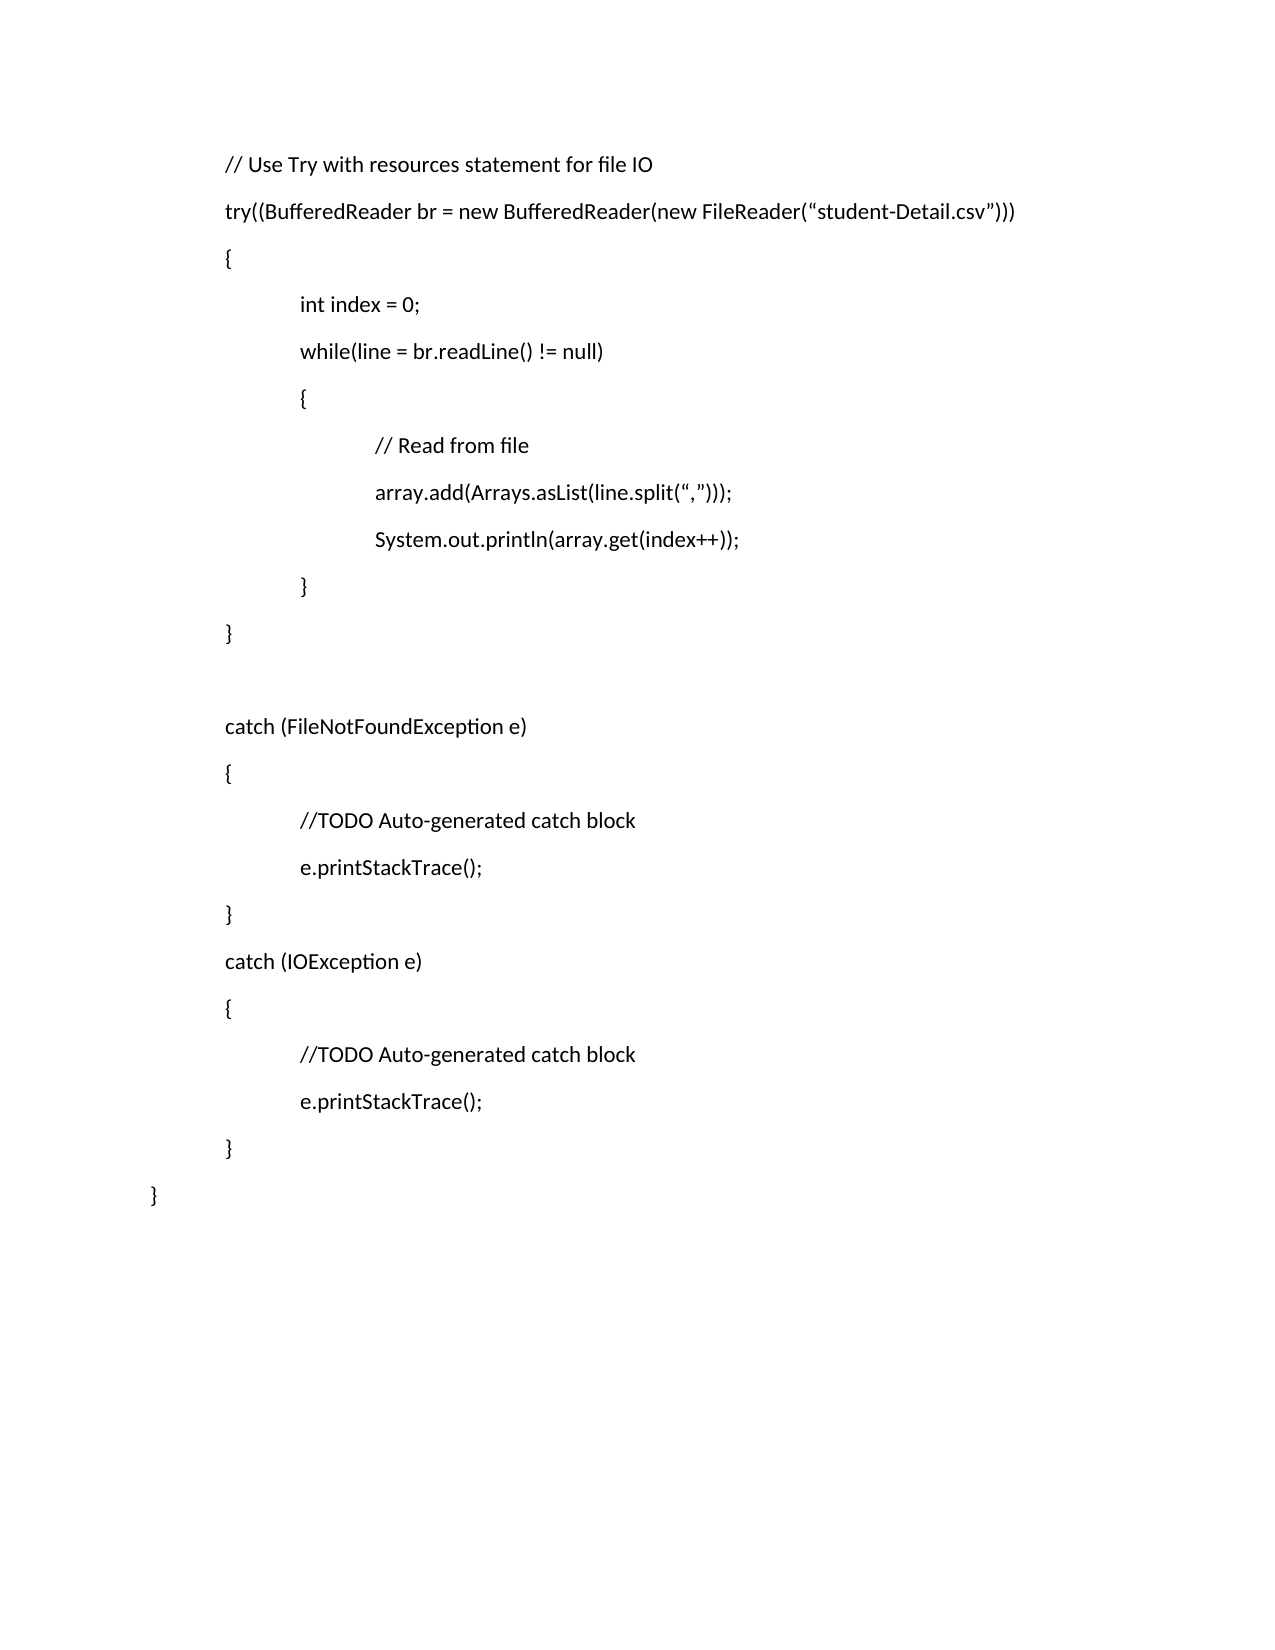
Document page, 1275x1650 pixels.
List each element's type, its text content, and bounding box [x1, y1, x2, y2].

text { [150, 384, 1125, 412]
text } [150, 572, 1125, 600]
text } [150, 900, 1125, 928]
text System.out.println(array.get(index++)); [150, 525, 1125, 553]
text // Use Try with resources statement for file IO [150, 150, 1125, 178]
text { [150, 759, 1125, 787]
text int index = 0; [150, 291, 1125, 319]
text //TODO Auto-generated catch block [150, 1041, 1125, 1069]
text // Read from file [150, 431, 1125, 459]
text catch (FileNotFoundException e) [150, 712, 1125, 741]
text } [150, 1181, 1125, 1209]
text e.printStackTrace(); [150, 1087, 1125, 1116]
text while(line = br.readLine() != null) [225, 337, 1125, 366]
text array.add(Arrays.asList(line.split(“,”))); [150, 478, 1125, 506]
text catch (IOException e) [150, 947, 1125, 975]
text e.printStackTrace(); [150, 853, 1125, 881]
text //TODO Auto-generated catch block [150, 806, 1125, 834]
text { [150, 994, 1125, 1022]
text try((BufferedReader br = new BufferedReader(new FileReader(“student-Detail.csv”))) [150, 197, 1125, 225]
text } [150, 619, 1125, 647]
text { [150, 244, 1125, 272]
text } [150, 1134, 1125, 1162]
